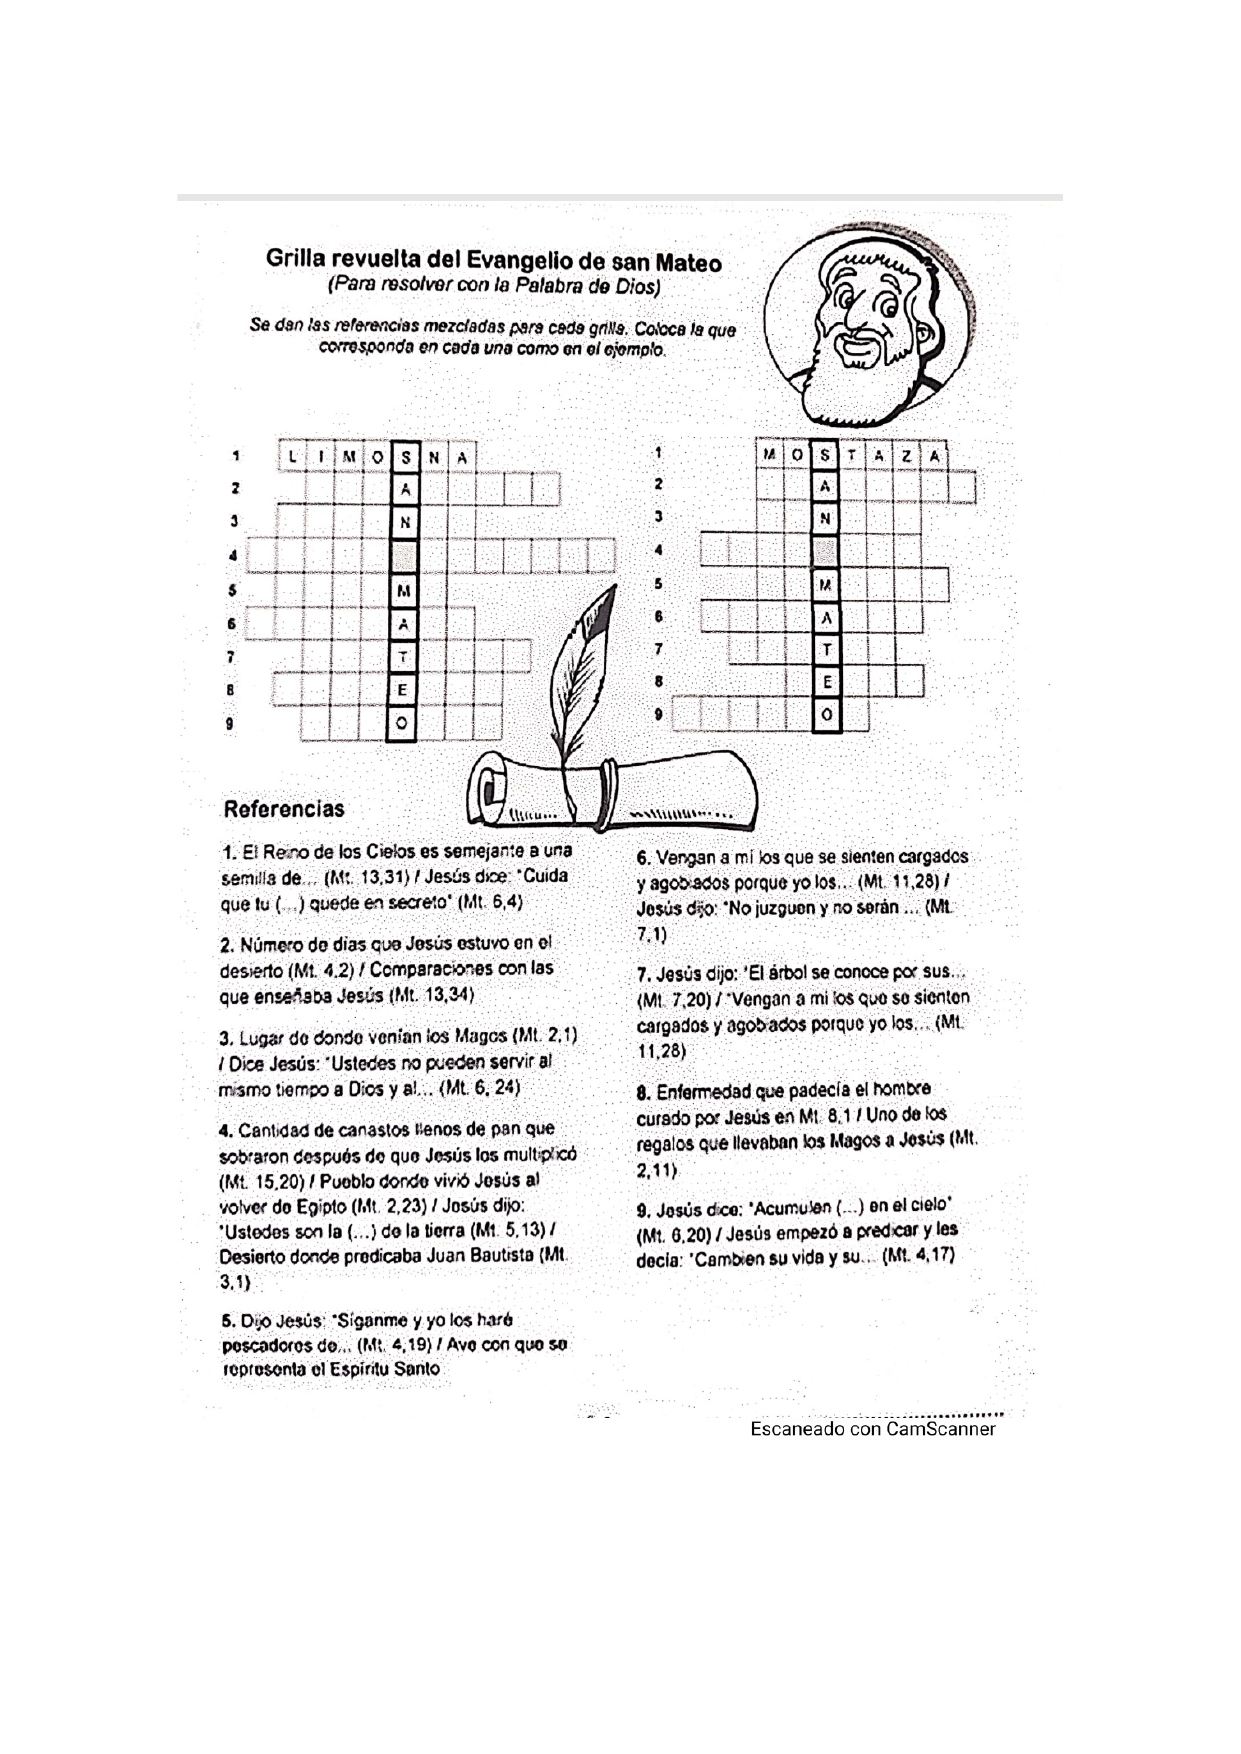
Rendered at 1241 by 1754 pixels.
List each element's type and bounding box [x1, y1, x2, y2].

picture [177, 194, 1063, 1454]
